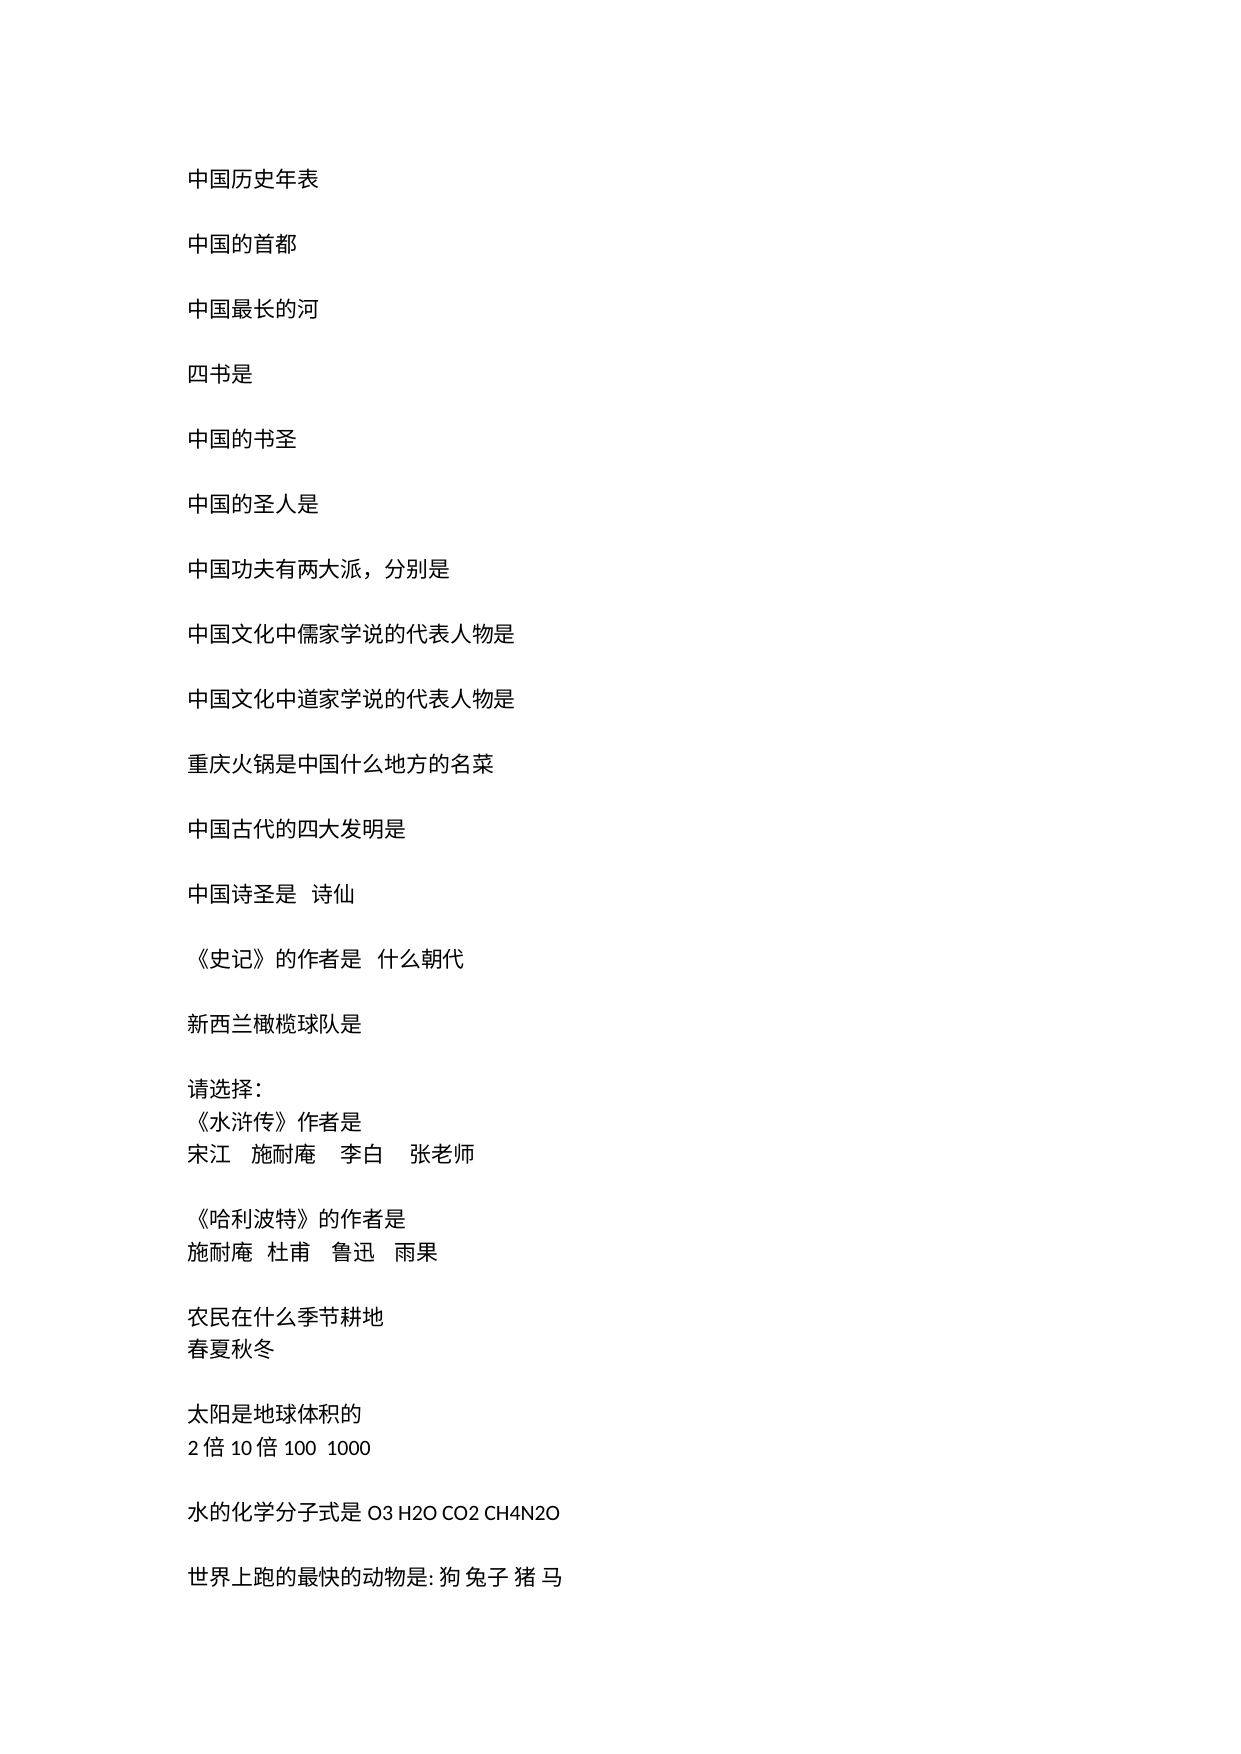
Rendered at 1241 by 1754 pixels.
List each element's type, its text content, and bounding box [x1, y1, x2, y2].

text 中国诗圣是 诗仙 [187, 877, 1053, 909]
text 中国的书圣 [187, 422, 1053, 454]
text 宋江 施耐庵 李白 张老师 [187, 1137, 1053, 1169]
text 中国古代的四大发明是 [187, 812, 1053, 844]
text 太阳是地球体积的 [187, 1397, 1053, 1429]
text 四书是 [187, 357, 1053, 389]
text 春夏秋冬 [187, 1332, 1053, 1364]
text 中国最长的河 [187, 292, 1053, 324]
text 世界上跑的最快的动物是: 狗 兔子 猪 马 [187, 1559, 1053, 1592]
text 重庆火锅是中国什么地方的名菜 [187, 747, 1053, 779]
text 农民在什么季节耕地 [187, 1299, 1053, 1332]
text 施耐庵 杜甫 鲁迅 雨果 [187, 1234, 1053, 1267]
text 新西兰橄榄球队是 [187, 1007, 1053, 1039]
text 2倍 10倍 100 1000 [187, 1429, 1053, 1462]
text 中国的首都 [187, 227, 1053, 259]
text 中国历史年表 [187, 162, 1053, 194]
text 中国文化中儒家学说的代表人物是 [187, 617, 1053, 649]
text 请选择： [187, 1072, 1053, 1104]
text 《水浒传》作者是 [187, 1104, 1053, 1137]
text 《哈利波特》的作者是 [187, 1202, 1053, 1234]
text 中国功夫有两大派，分别是 [187, 552, 1053, 584]
text 中国的圣人是 [187, 487, 1053, 519]
text 《史记》的作者是 什么朝代 [187, 942, 1053, 974]
text 水的化学分子式是 O3 H2O CO2 CH4N2O [187, 1494, 1053, 1527]
text 中国文化中道家学说的代表人物是 [187, 682, 1053, 714]
